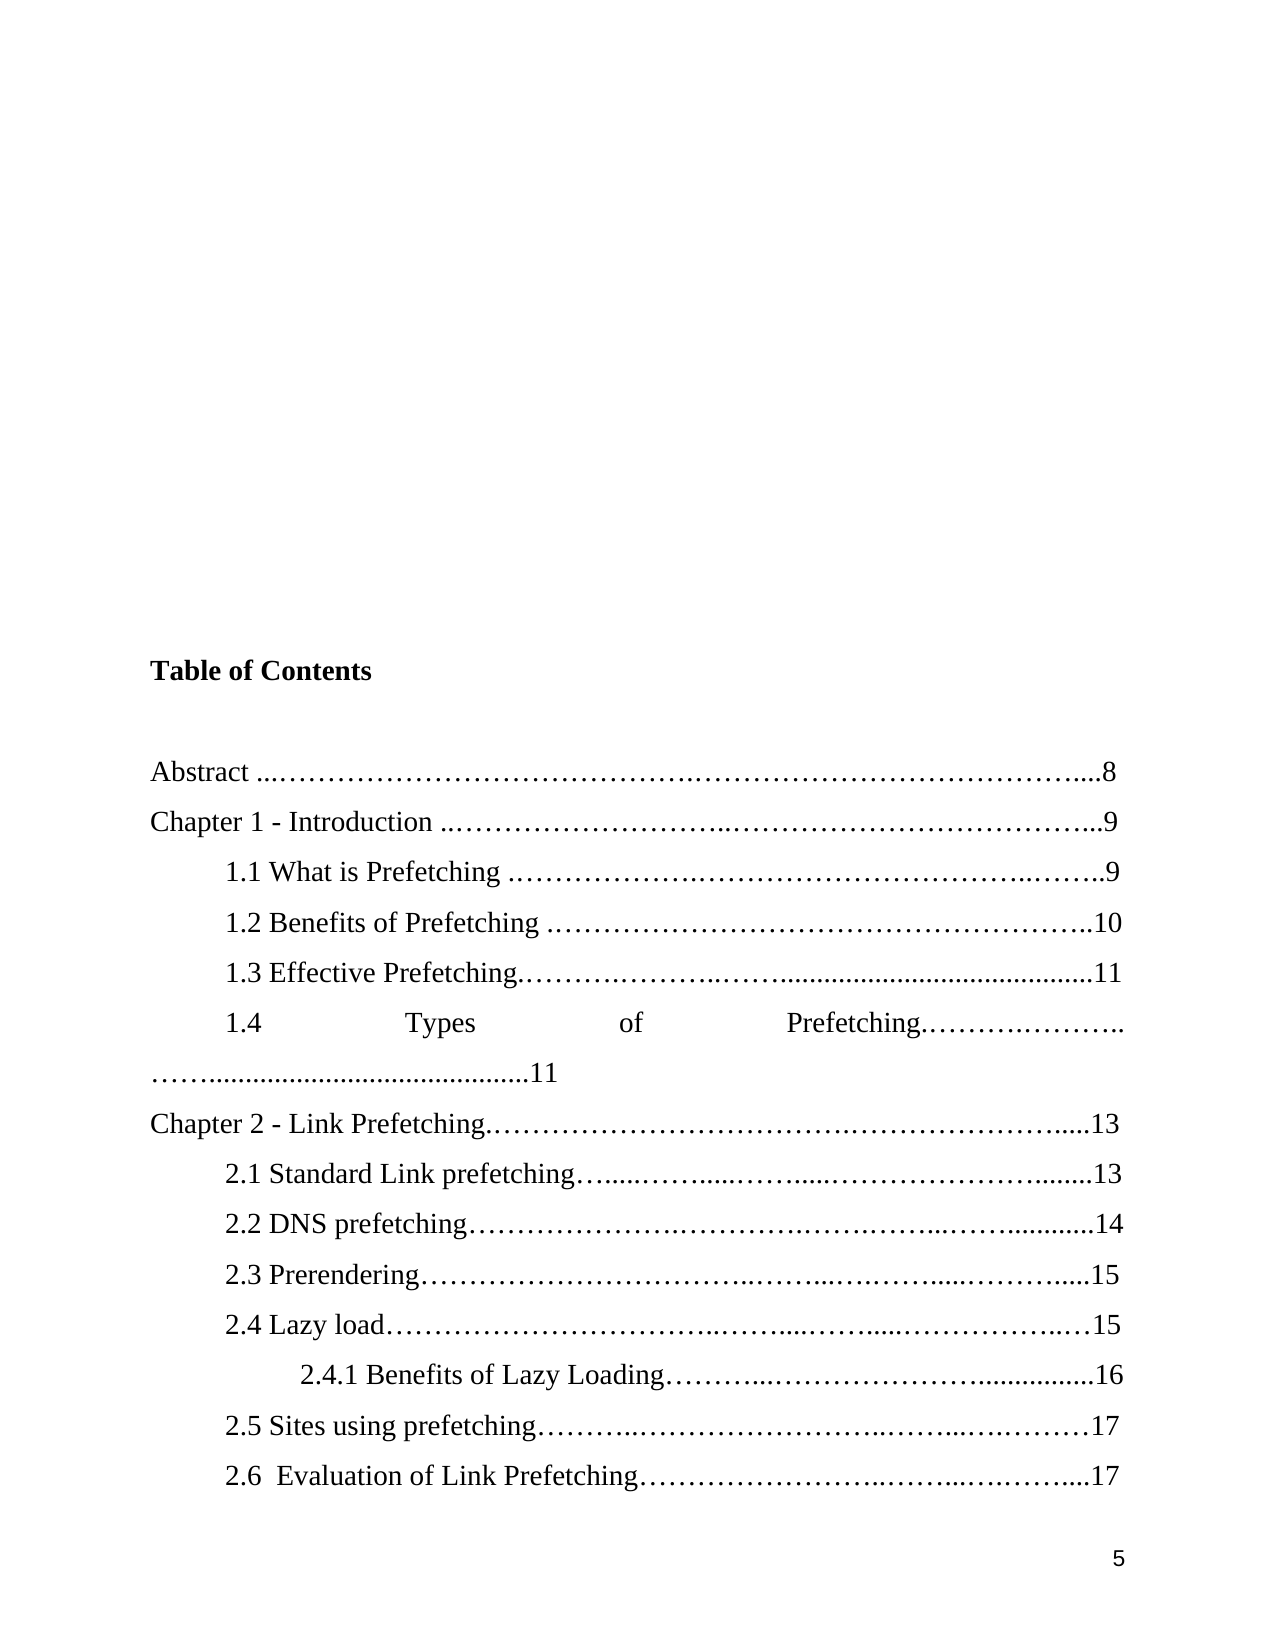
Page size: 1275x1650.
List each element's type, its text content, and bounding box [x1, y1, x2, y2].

text 2.4 Lazy load……………………………..……....…….....……………..…15 [384, 1307, 1125, 1341]
text Table of Contents [150, 653, 1125, 687]
text 1.2 Benefits of Prefetching .………………………………………………..10 [150, 905, 1125, 938]
text 2.3 Prerendering……………………………..……...….…….....……….....15 [150, 1257, 269, 1290]
text 2.5 Sites using prefetching………..……………………..……...….………17 [150, 1408, 269, 1441]
text 2.6 Evaluation of Link Prefetching……………………..……...….……....17 [150, 1458, 269, 1492]
text 2.1 Standard Link prefetching….....…….....…….....…………………........13 [575, 1156, 1125, 1190]
text 2.4 Lazy load……………………………..……....…….....……………..…15 [150, 1307, 269, 1341]
text 1.3 Effective Prefetching.……….………..……...........................................11 [150, 955, 1125, 988]
text 2.2 DNS prefetching………………….………….…….……...……............14 [467, 1207, 1125, 1240]
text 2.1 Standard Link prefetching….....…….....…….....…………………........13 [150, 1156, 269, 1190]
text 2.3 Prerendering……………………………..……...….…….....……….....15 [419, 1257, 1125, 1290]
text 2.6 Evaluation of Link Prefetching……………………..……...….……....17 [638, 1458, 1125, 1492]
text Chapter 1 - Introduction ..………………………..………………………………...9 [150, 804, 1125, 838]
text 2.4.1 Benefits of Lazy Loading………...…………………................16 [150, 1357, 1125, 1391]
text 2.2 DNS prefetching………………….………….…….……...……............14 [150, 1207, 269, 1240]
text Abstract ...…………………………………….…………………………………....8 [150, 754, 1125, 787]
text 1.1 What is Prefetching .……………….……………………………..……..9 [150, 854, 1125, 888]
text 2.5 Sites using prefetching………..……………………..……...….………17 [536, 1408, 1125, 1441]
text Chapter 2 - Link Prefetching.……………………………….………………….....13 [150, 1106, 1125, 1139]
text 1.4 Types of Prefetching.……….………..……............................................11 [150, 1005, 1125, 1089]
